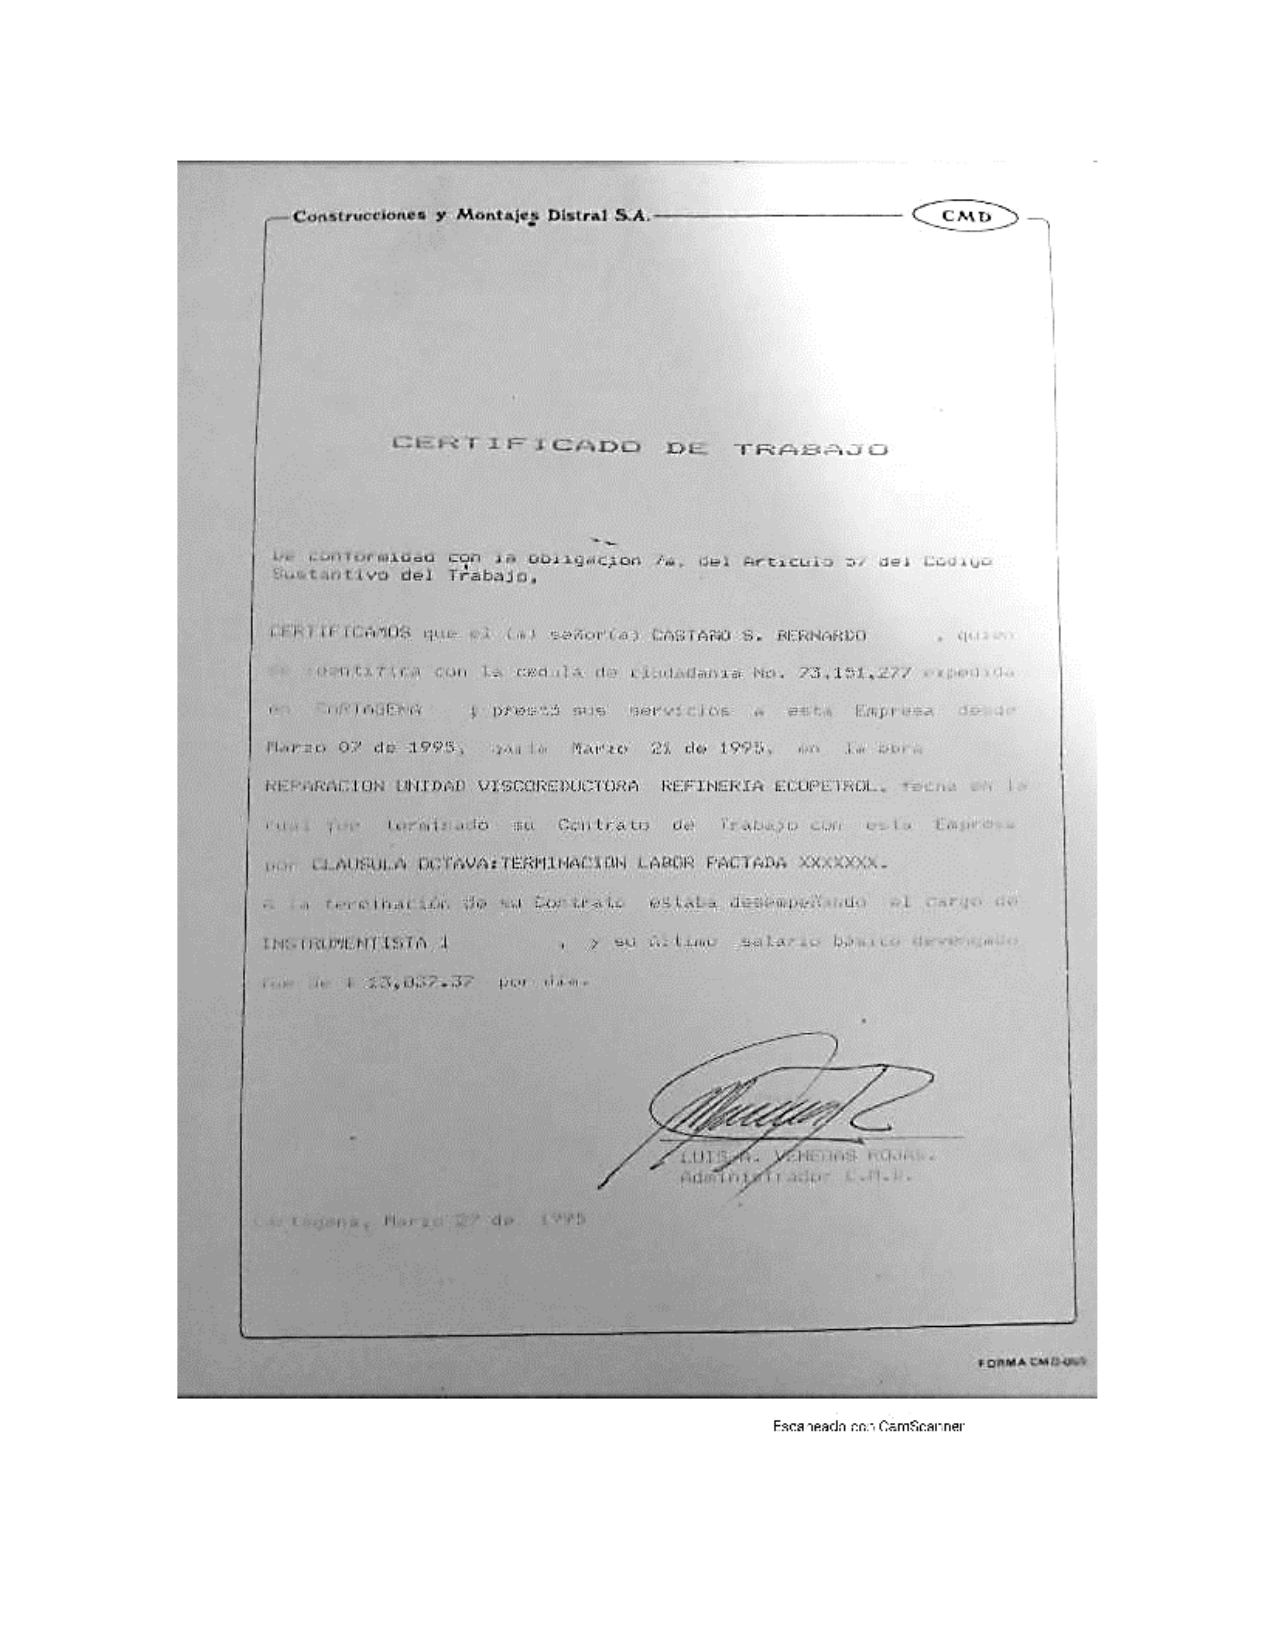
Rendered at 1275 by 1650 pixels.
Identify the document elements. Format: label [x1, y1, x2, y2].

picture [177, 147, 1098, 1436]
